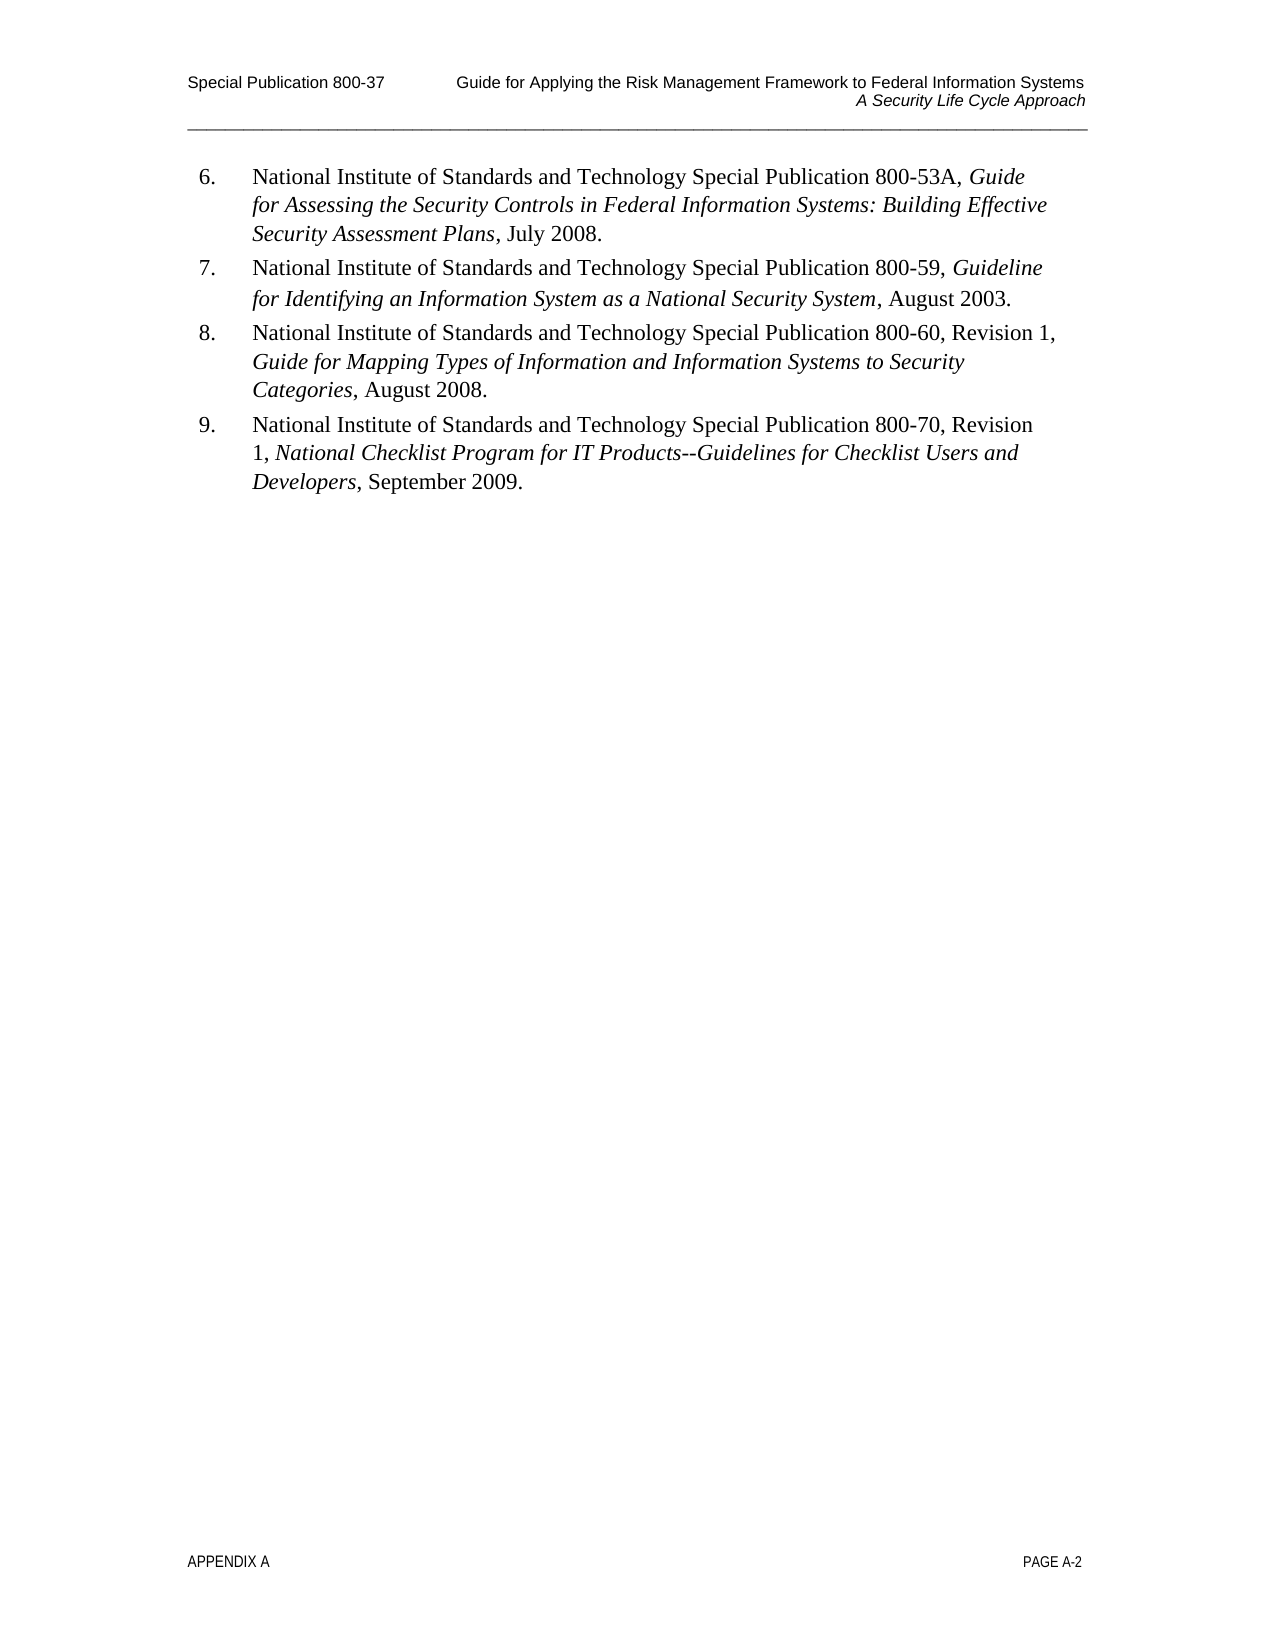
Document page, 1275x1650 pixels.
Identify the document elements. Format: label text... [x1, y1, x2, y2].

list National Institute of Standards and Technology Special Publication 800-59, Guideline for Identifying an Information System as a National Security System, August 2003. [199, 254, 1075, 311]
list National Institute of Standards and Technology Special Publication 800-53A, Guide for Assessing the Security Controls in Federal Information Systems: Building Effective Security Assessment Plans, July 2008. [199, 163, 1056, 246]
text Special Publication 800-37 Guide for Applying the Risk Management Framework to Federal Information Systems [187, 73, 1125, 92]
list National Institute of Standards and Technology Special Publication 800-60, Revision 1, Guide for Mapping Types of Information and Information Systems to Security Categories, August 2008. [199, 319, 1077, 403]
text ________________________________________________________________________________________________ [150, 111, 1125, 132]
text APPENDIX A PAGE A-2 [187, 1552, 1125, 1571]
list National Institute of Standards and Technology Special Publication 800-70, Revision 1, National Checklist Program for IT Products--Guidelines for Checklist Users and Developers, September 2009. [199, 411, 1056, 494]
text A Security Life Cycle Approach [856, 92, 1125, 111]
